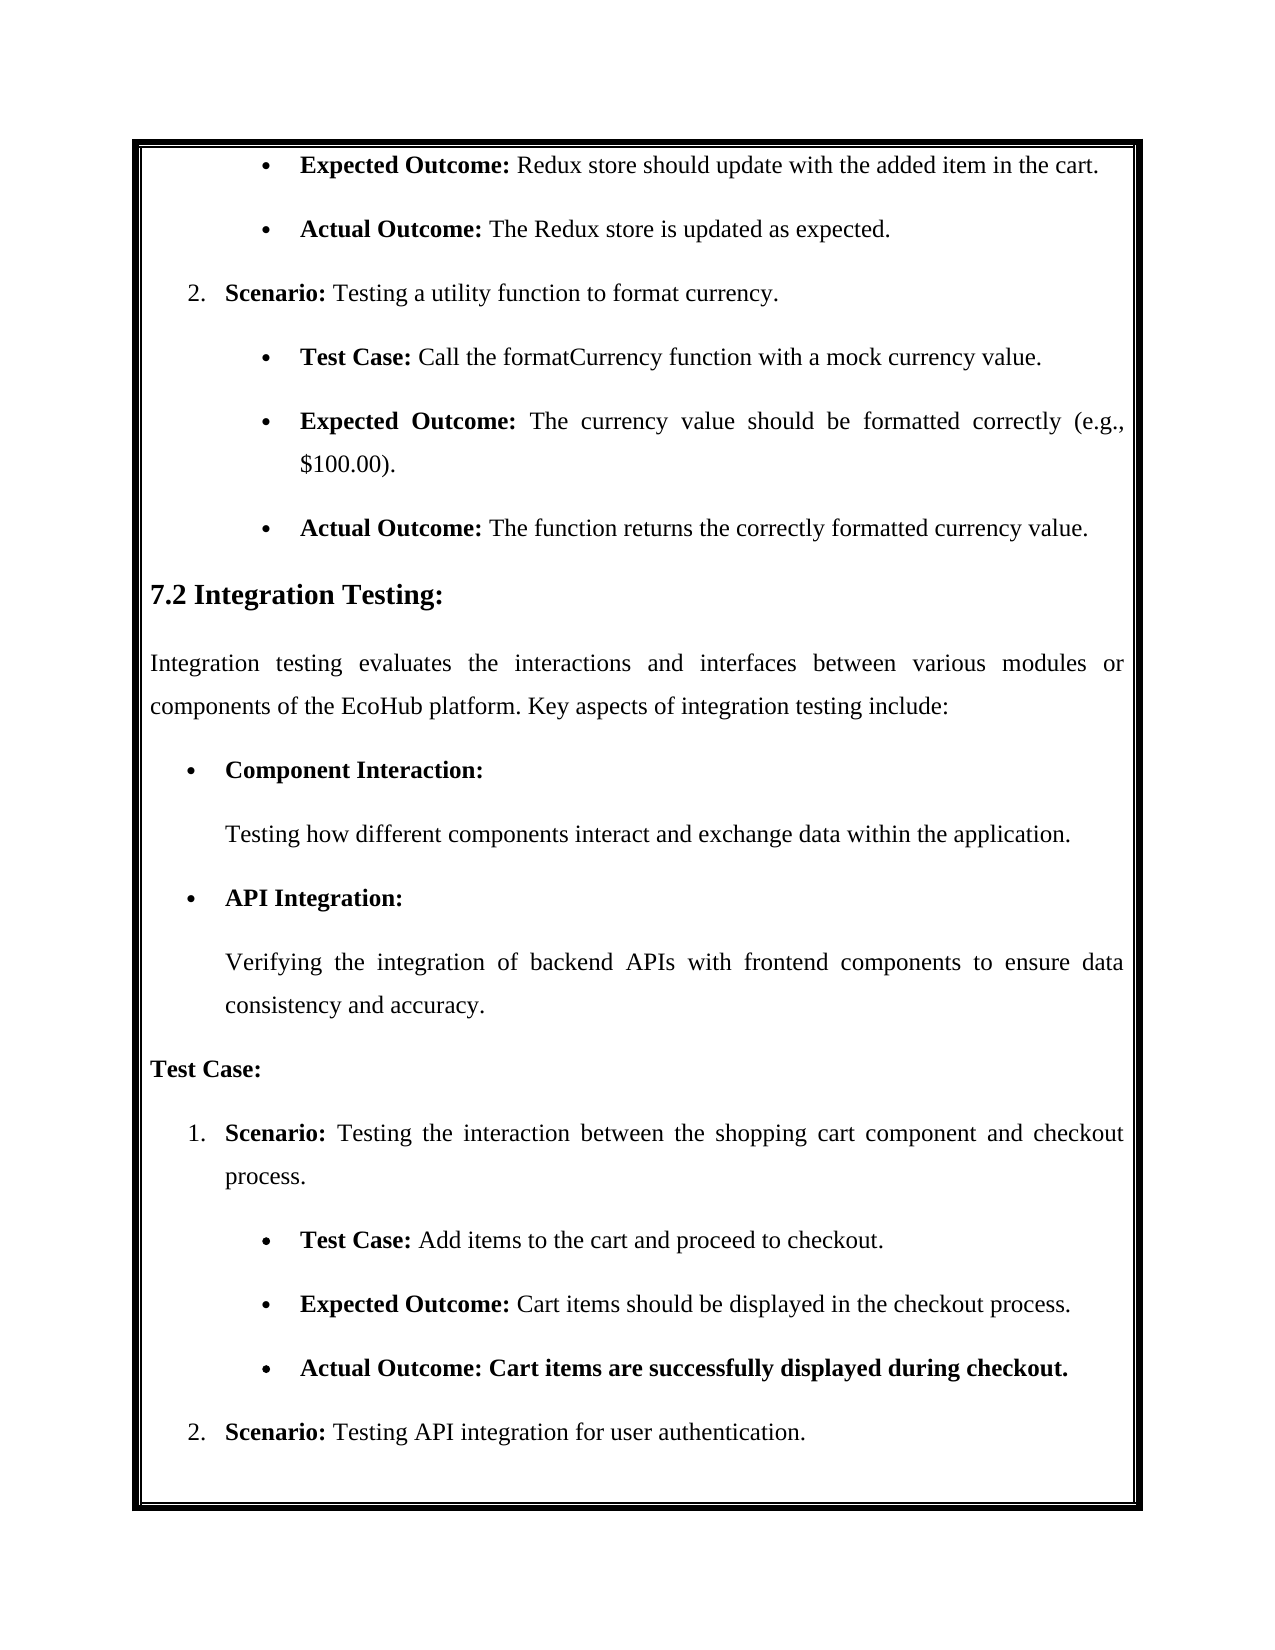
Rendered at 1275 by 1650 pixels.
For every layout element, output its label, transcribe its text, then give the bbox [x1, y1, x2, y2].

list API Integration: [187, 883, 1125, 912]
list Actual Outcome: The function returns the correctly formatted currency value. [262, 513, 1125, 542]
text Test Case: [150, 1054, 1125, 1083]
list Scenario: Testing the interaction between the shopping cart component and checkout process. [187, 1118, 1125, 1190]
list Expected Outcome: The currency value should be formatted correctly (e.g., $100.00). [262, 406, 1125, 478]
list Test Case: Call the formatCurrency function with a mock currency value. [262, 342, 1125, 371]
list Scenario: Testing API integration for user authentication. [187, 1417, 1125, 1446]
list Component Interaction: [187, 755, 1125, 784]
list Scenario: Testing a utility function to format currency. [187, 278, 1125, 307]
text Integration testing evaluates the interactions and interfaces between various modules or components of the EcoHub platform. Key aspects of integration testing include: [150, 648, 1125, 720]
list Actual Outcome: Cart items are successfully displayed during checkout. [262, 1353, 1125, 1382]
text 7.2 Integration Testing: [150, 577, 1125, 610]
list Actual Outcome: The Redux store is updated as expected. [262, 214, 1125, 243]
list Expected Outcome: Redux store should update with the added item in the cart. [262, 150, 1125, 179]
list Expected Outcome: Cart items should be displayed in the checkout process. [262, 1289, 1125, 1318]
text Testing how different components interact and exchange data within the application. [225, 819, 1125, 848]
list Test Case: Add items to the cart and proceed to checkout. [262, 1225, 1125, 1254]
text Verifying the integration of backend APIs with frontend components to ensure data consistency and accuracy. [225, 947, 1125, 1019]
